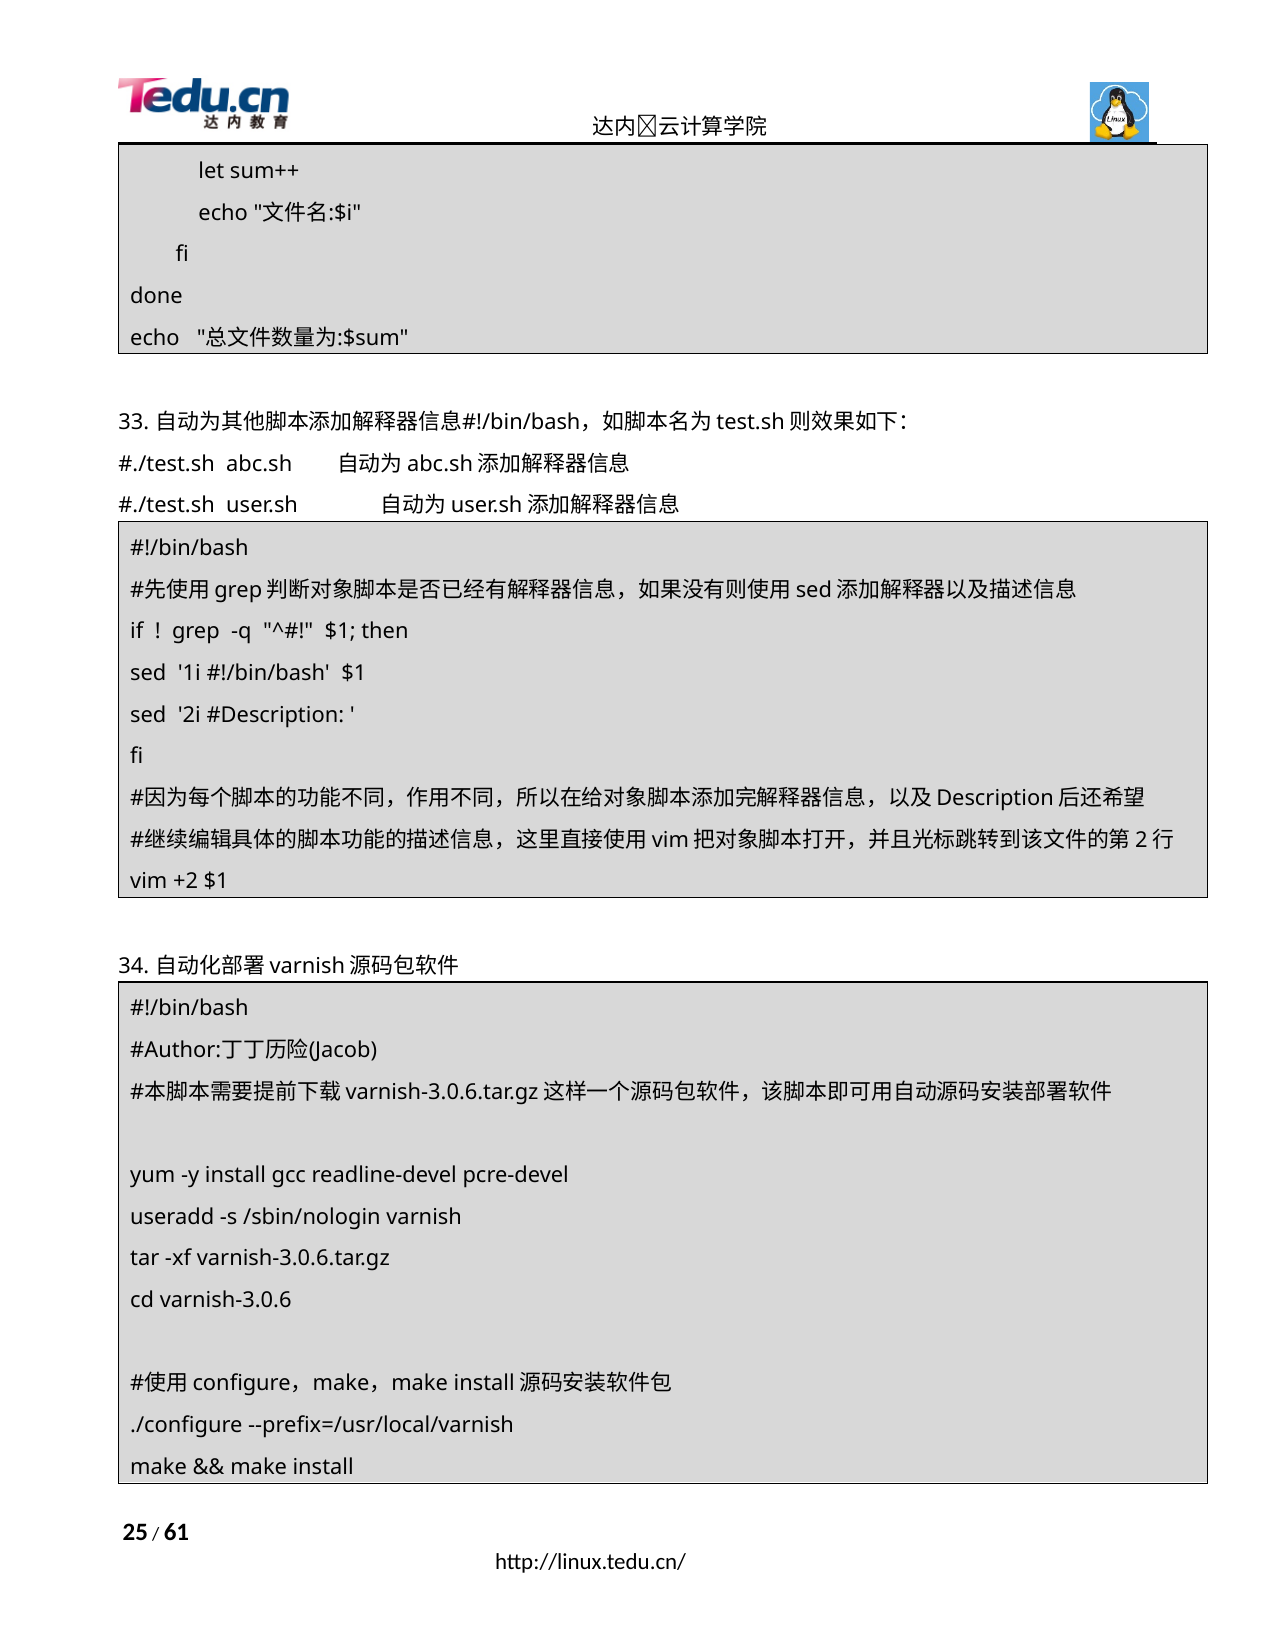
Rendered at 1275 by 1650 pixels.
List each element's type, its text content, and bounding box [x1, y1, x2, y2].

text #./test.sh abc.sh 自动为abc.sh添加解释器信息 [118, 438, 1157, 479]
list 自动为其他脚本添加解释器信息#!/bin/bash，如脚本名为test.sh则效果如下： [118, 396, 1157, 438]
text #./test.sh user.sh 自动为user.sh添加解释器信息 [118, 479, 1157, 521]
picture [118, 75, 294, 134]
picture [1089, 82, 1149, 142]
list 自动化部署varnish源码包软件 [118, 940, 1157, 981]
table_header #!/bin/bash #先使用grep判断对象脚本是否已经有解释器信息，如果没有则使用sed添加解释器以及描述信息 if ! grep -q "^#!" $1; then sed '1i #!/bin/bash' $1 sed '2i #Description: ' fi #因为每个脚本的功能不同，作用不同，所以在给对象脚本添加完解释器信息，以及Description后还希望 #继续编辑具体的脚本功能的描述信息，这里直接使用vim把对象脚本打开，并且光标跳转到该文件的第2行 vim +2 $1 [119, 522, 1207, 897]
